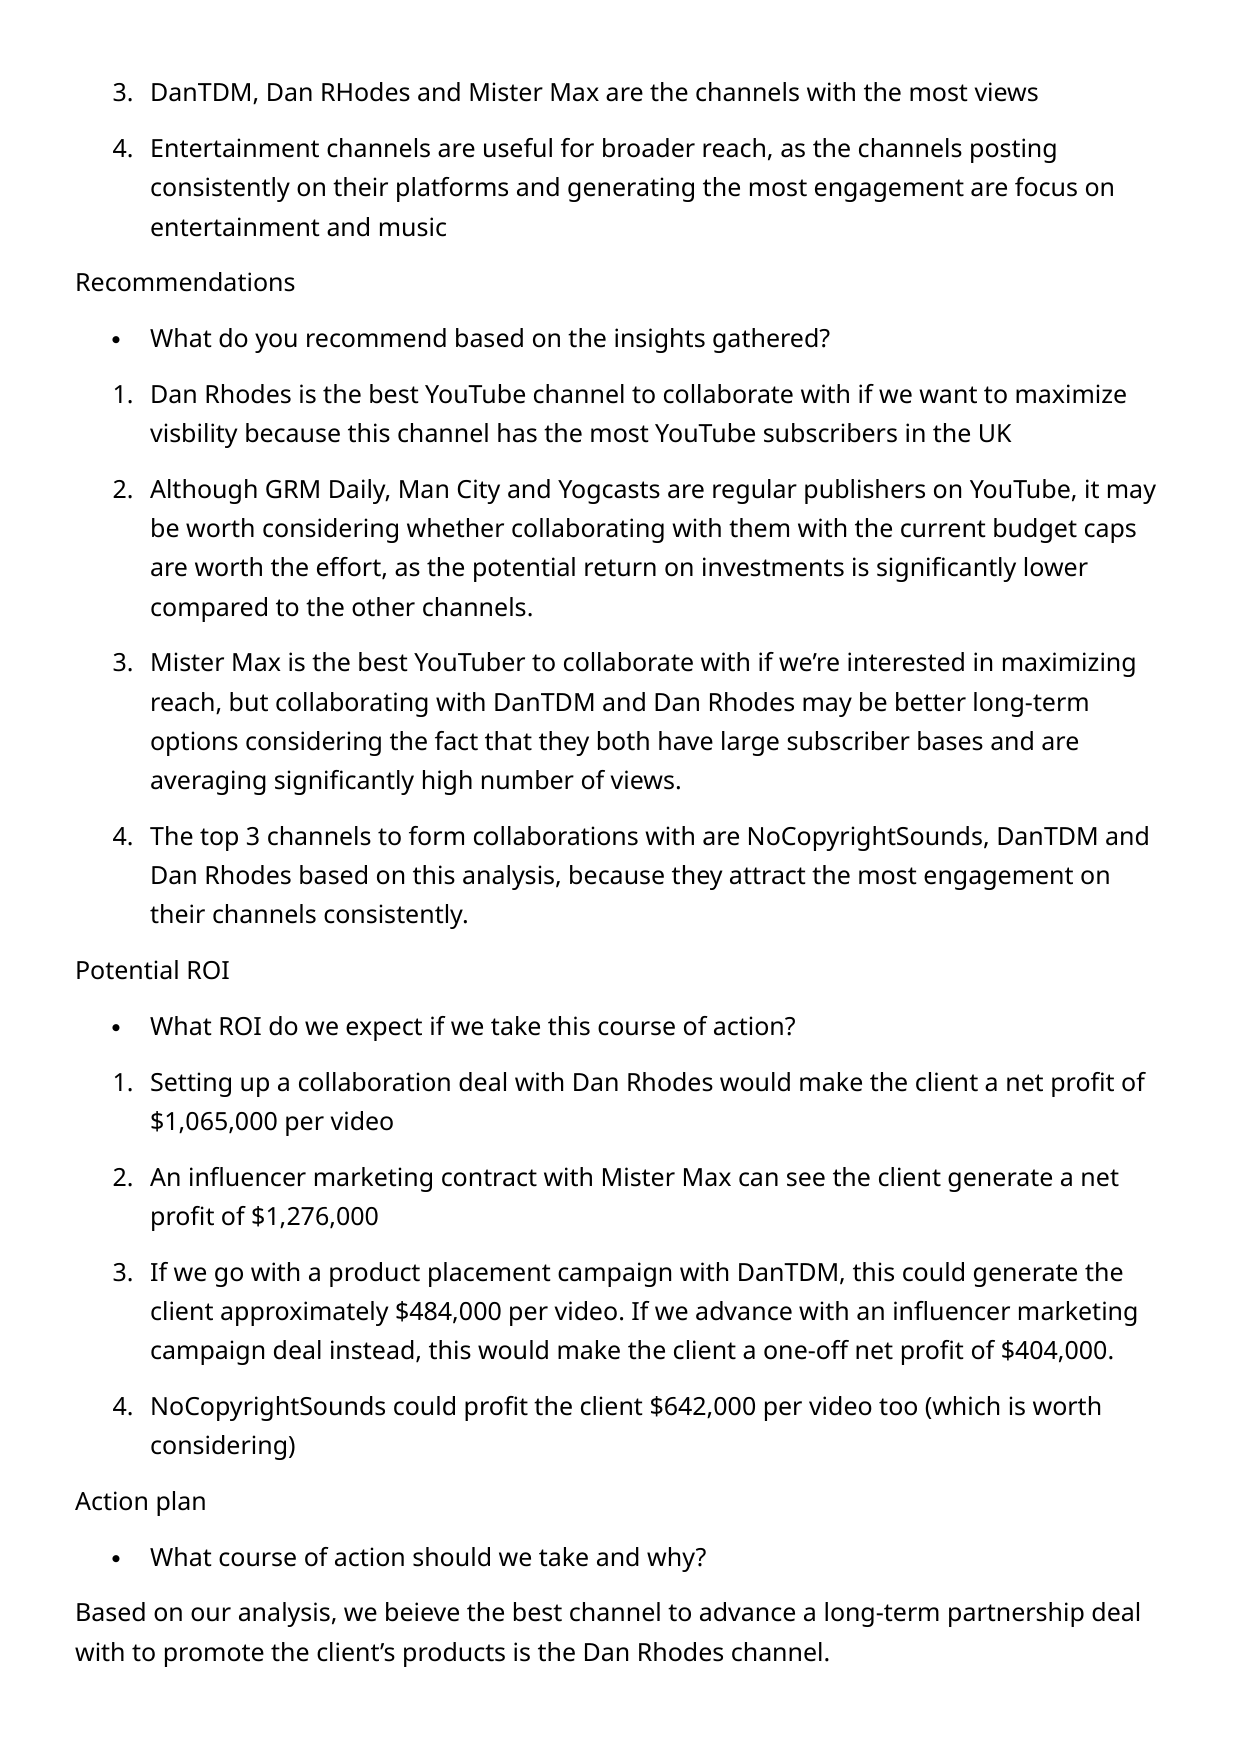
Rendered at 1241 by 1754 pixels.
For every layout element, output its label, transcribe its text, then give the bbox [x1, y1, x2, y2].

list Although GRM Daily, Man City and Yogcasts are regular publishers on YouTube, it may be worth considering whether collaborating with them with the current budget caps are worth the effort, as the potential return on investments is significantly lower compared to the other channels. [112, 472, 1165, 623]
list What course of action should we take and why? [112, 1539, 1165, 1573]
list What ROI do we expect if we take this course of action? [112, 1008, 1165, 1042]
list The top 3 channels to form collaborations with are NoCopyrightSounds, DanTDM and Dan Rhodes based on this analysis, because they attract the most engagement on their channels consistently. [112, 818, 1165, 931]
text Recommendations [75, 265, 1165, 299]
list If we go with a product placement campaign with DanTDM, this could generate the client approximately $484,000 per video. If we advance with an influencer marketing campaign deal instead, this would make the client a one-off net profit of $404,000. [112, 1254, 1165, 1367]
list An influencer marketing contract with Mister Max can see the client generate a net profit of $1,276,000 [112, 1159, 1165, 1232]
list DanTDM, Dan RHodes and Mister Max are the channels with the most views [112, 75, 1165, 109]
list Dan Rhodes is the best YouTube channel to collaborate with if we want to maximize visbility because this channel has the most YouTube subscribers in the UK [112, 377, 1165, 450]
list NoCopyrightSounds could profit the client $642,000 per video too (which is worth considering) [112, 1388, 1165, 1462]
list Entertainment channels are useful for broader reach, as the channels posting consistently on their platforms and generating the most engagement are focus on entertainment and music [112, 131, 1165, 243]
list What do you recommend based on the insights gathered? [112, 321, 1165, 355]
text Based on our analysis, we beieve the best channel to advance a long-term partnership deal with to promote the client’s products is the Dan Rhodes channel. [75, 1595, 1165, 1668]
text Action plan [75, 1483, 1165, 1517]
list Setting up a collaboration deal with Dan Rhodes would make the client a net profit of $1,065,000 per video [112, 1064, 1165, 1137]
list Mister Max is the best YouTuber to collaborate with if we’re interested in maximizing reach, but collaborating with DanTDM and Dan Rhodes may be better long-term options considering the fact that they both have large subscriber bases and are averaging significantly high number of views. [112, 645, 1165, 797]
text Potential ROI [75, 952, 1165, 987]
